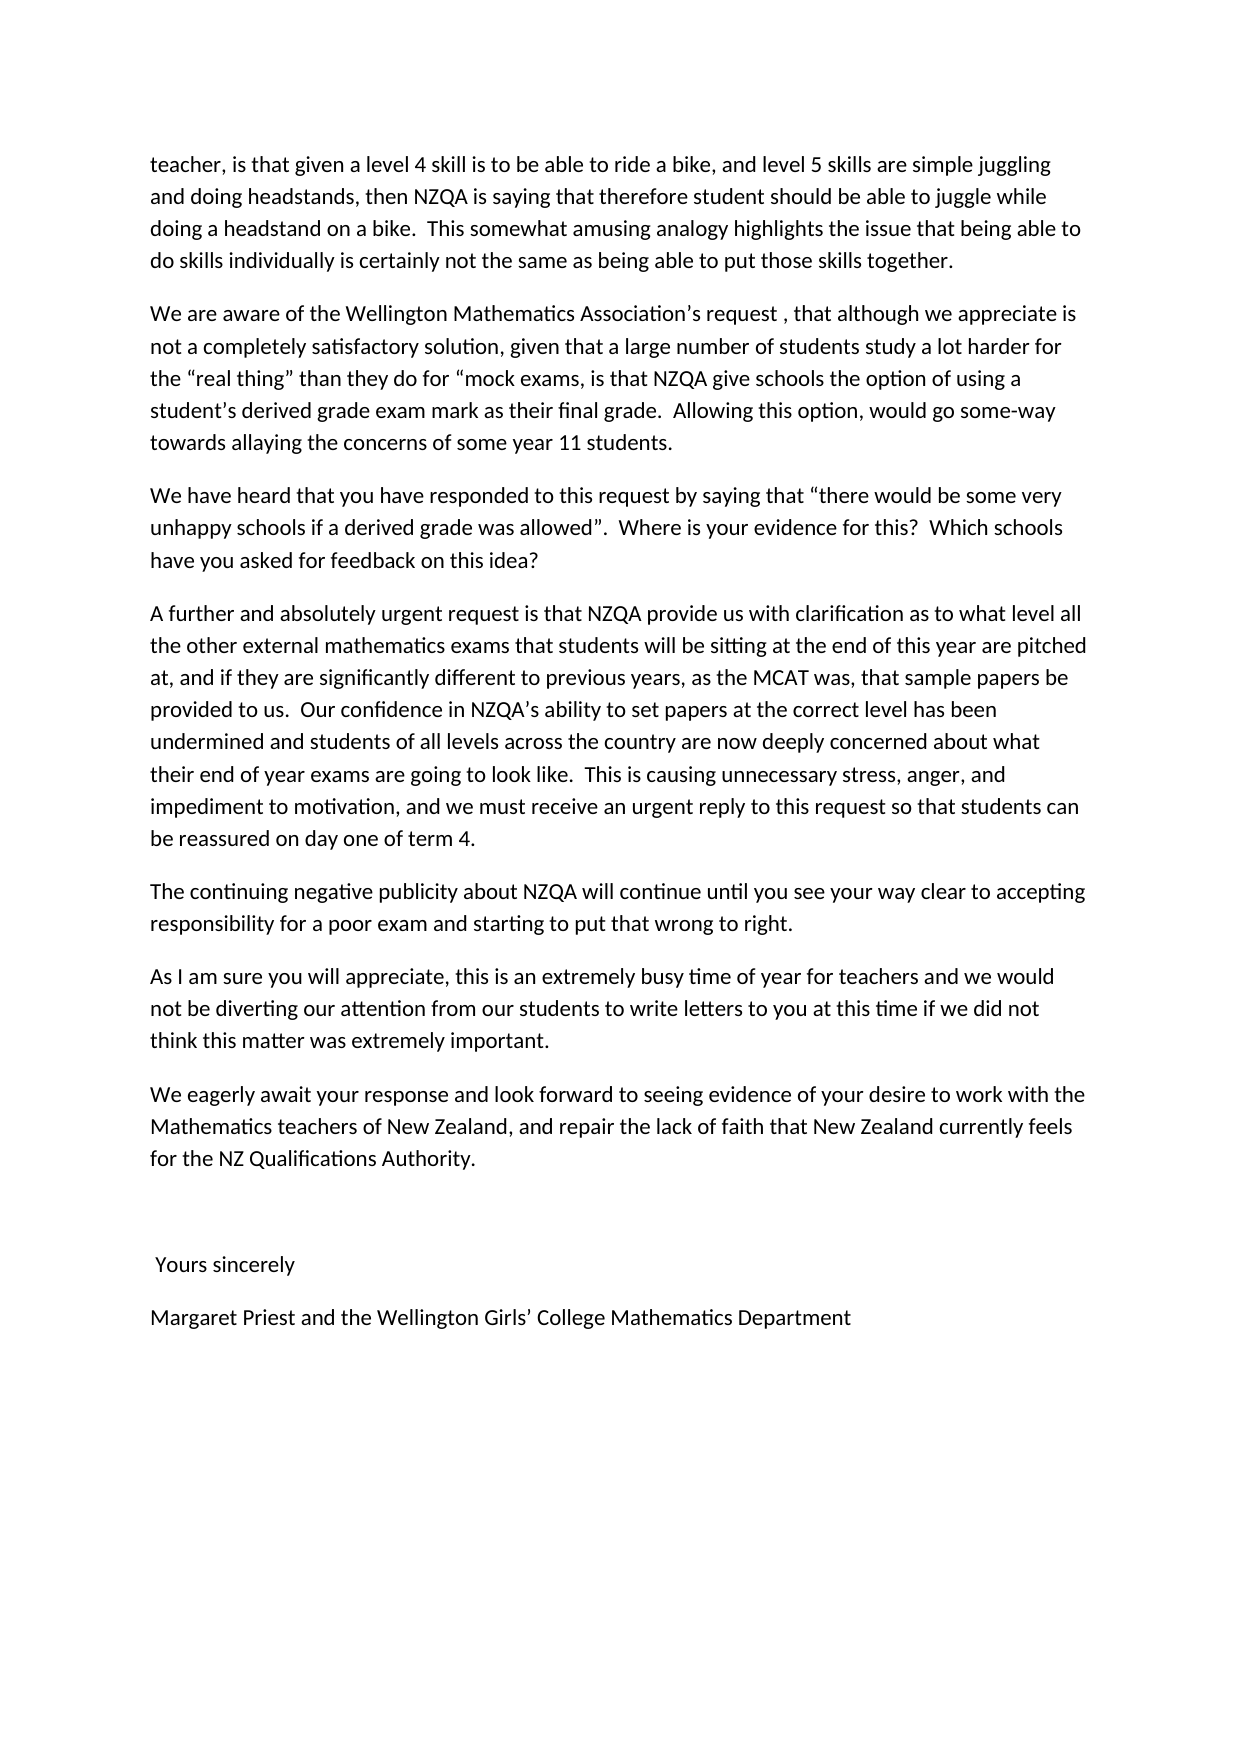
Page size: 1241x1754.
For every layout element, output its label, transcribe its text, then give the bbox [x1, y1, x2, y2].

text We eagerly await your response and look forward to seeing evidence of your desire to work with the Mathematics teachers of New Zealand, and repair the lack of faith that New Zealand currently feels for the NZ Qualifications Authority. [150, 1080, 1090, 1172]
text We have heard that you have responded to this request by saying that “there would be some very unhappy schools if a derived grade was allowed”. Where is your evidence for this? Which schools have you asked for feedback on this idea? [150, 481, 1090, 574]
text As I am sure you will appreciate, this is an extremely busy time of year for teachers and we would not be diverting our attention from our students to write letters to you at this time if we did not think this matter was extremely important. [150, 962, 1090, 1055]
text The continuing negative publicity about NZQA will continue until you see your way clear to accepting responsibility for a poor exam and starting to put that wrong to right. [150, 877, 1090, 937]
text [150, 150, 1090, 274]
text A further and absolutely urgent request is that NZQA provide us with clarification as to what level all the other external mathematics exams that students will be sitting at the end of this year are pitched at, and if they are significantly different to previous years, as the MCAT was, that sample papers be provided to us. Our confidence in NZQA’s ability to set papers at the correct level has been undermined and students of all levels across the country are now deeply concerned about what their end of year exams are going to look like. This is causing unnecessary stress, anger, and impediment to motivation, and we must receive an urgent reply to this request so that students can be reassured on day one of term 4. [150, 599, 1090, 852]
text We are aware of the Wellington Mathematics Association’s request , that although we appreciate is not a completely satisfactory solution, given that a large number of students study a lot harder for the “real thing” than they do for “mock exams, is that NZQA give schools the option of using a student’s derived grade exam mark as their final grade. Allowing this option, would go some-way towards allaying the concerns of some year 11 students. [150, 299, 1090, 456]
text Margaret Priest and the Wellington Girls’ College Mathematics Department [150, 1303, 1090, 1331]
text Yours sincerely [150, 1250, 1090, 1278]
